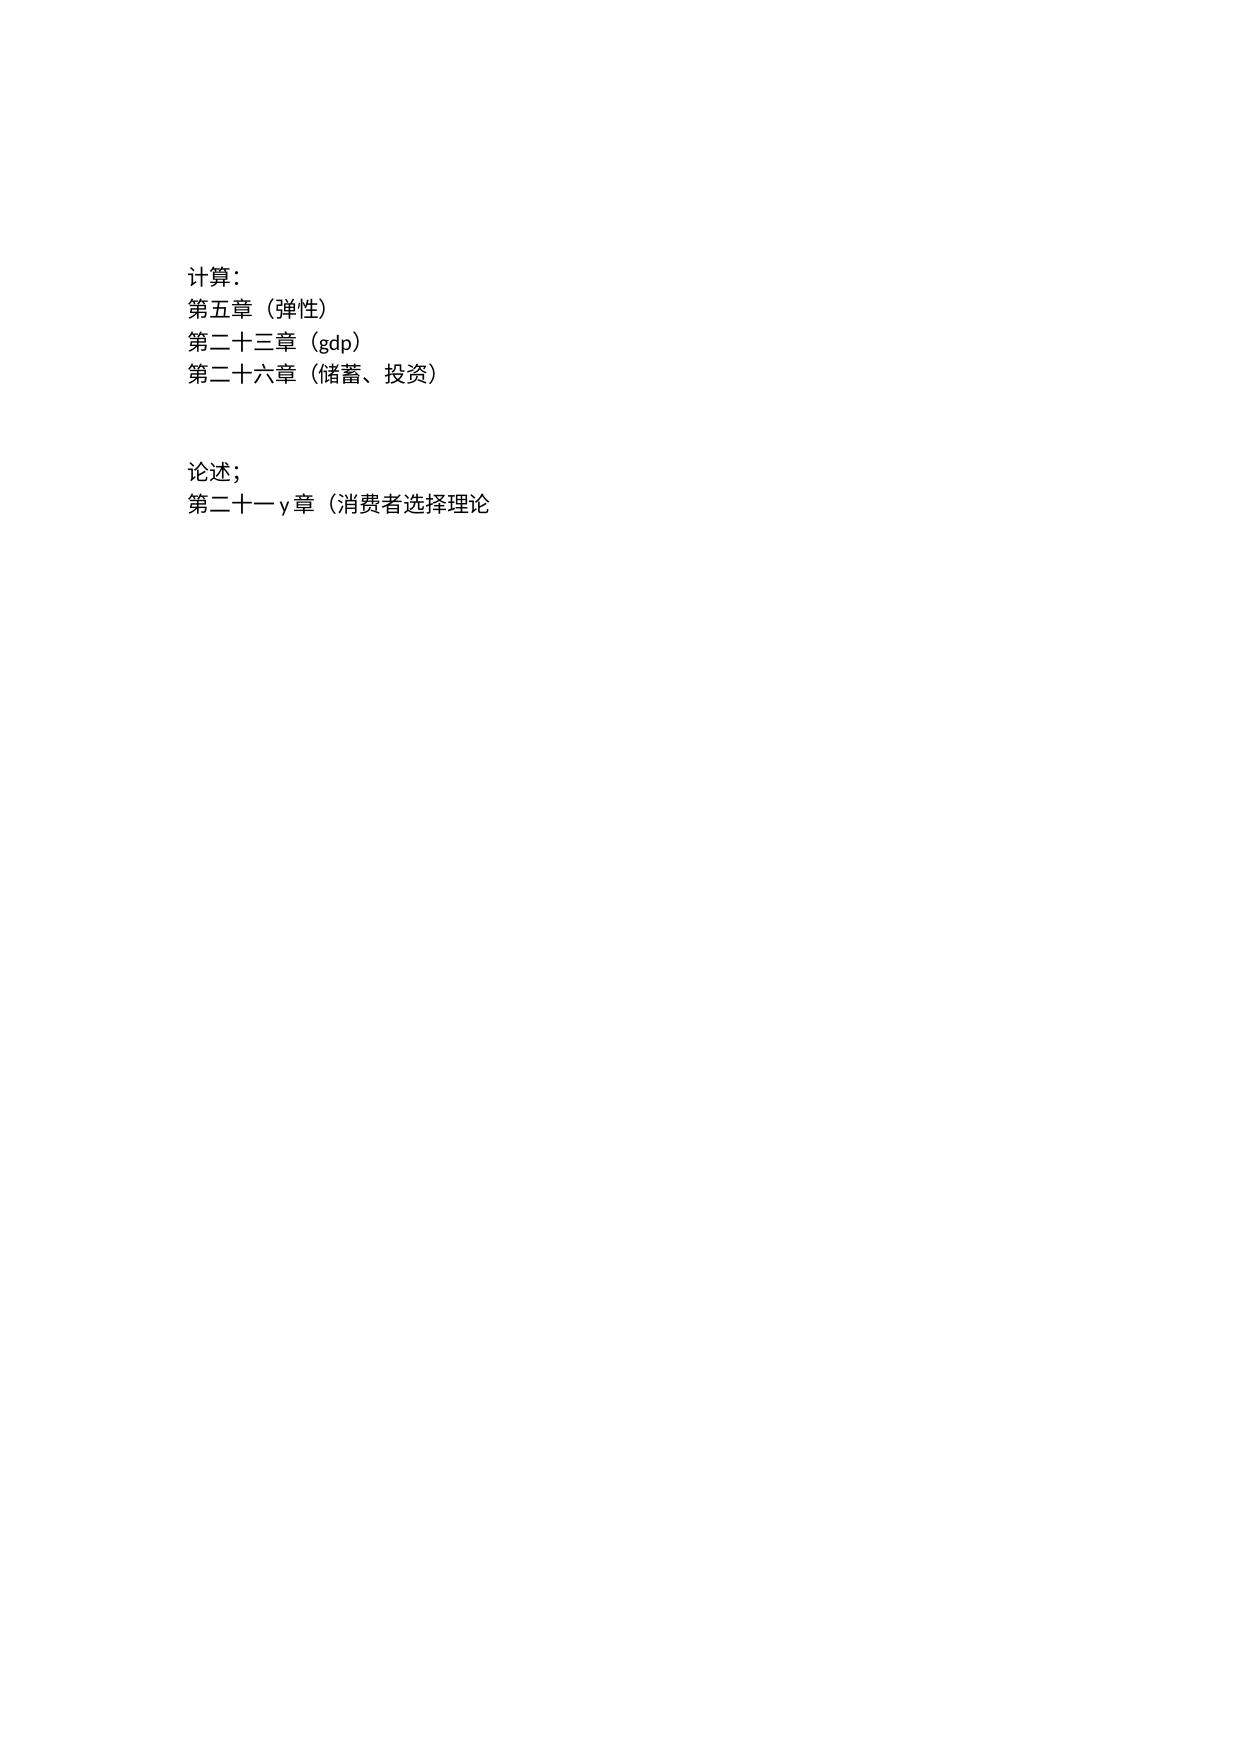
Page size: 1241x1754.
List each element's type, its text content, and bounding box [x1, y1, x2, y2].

text 论述； [187, 454, 1053, 487]
text 计算： [187, 259, 1053, 292]
text 第二十三章（gdp） [187, 324, 1053, 357]
text 第五章（弹性） [187, 292, 1053, 324]
text 第二十六章（储蓄、投资） [187, 357, 1053, 389]
text 第二十一y章（消费者选择理论 [187, 487, 1053, 519]
